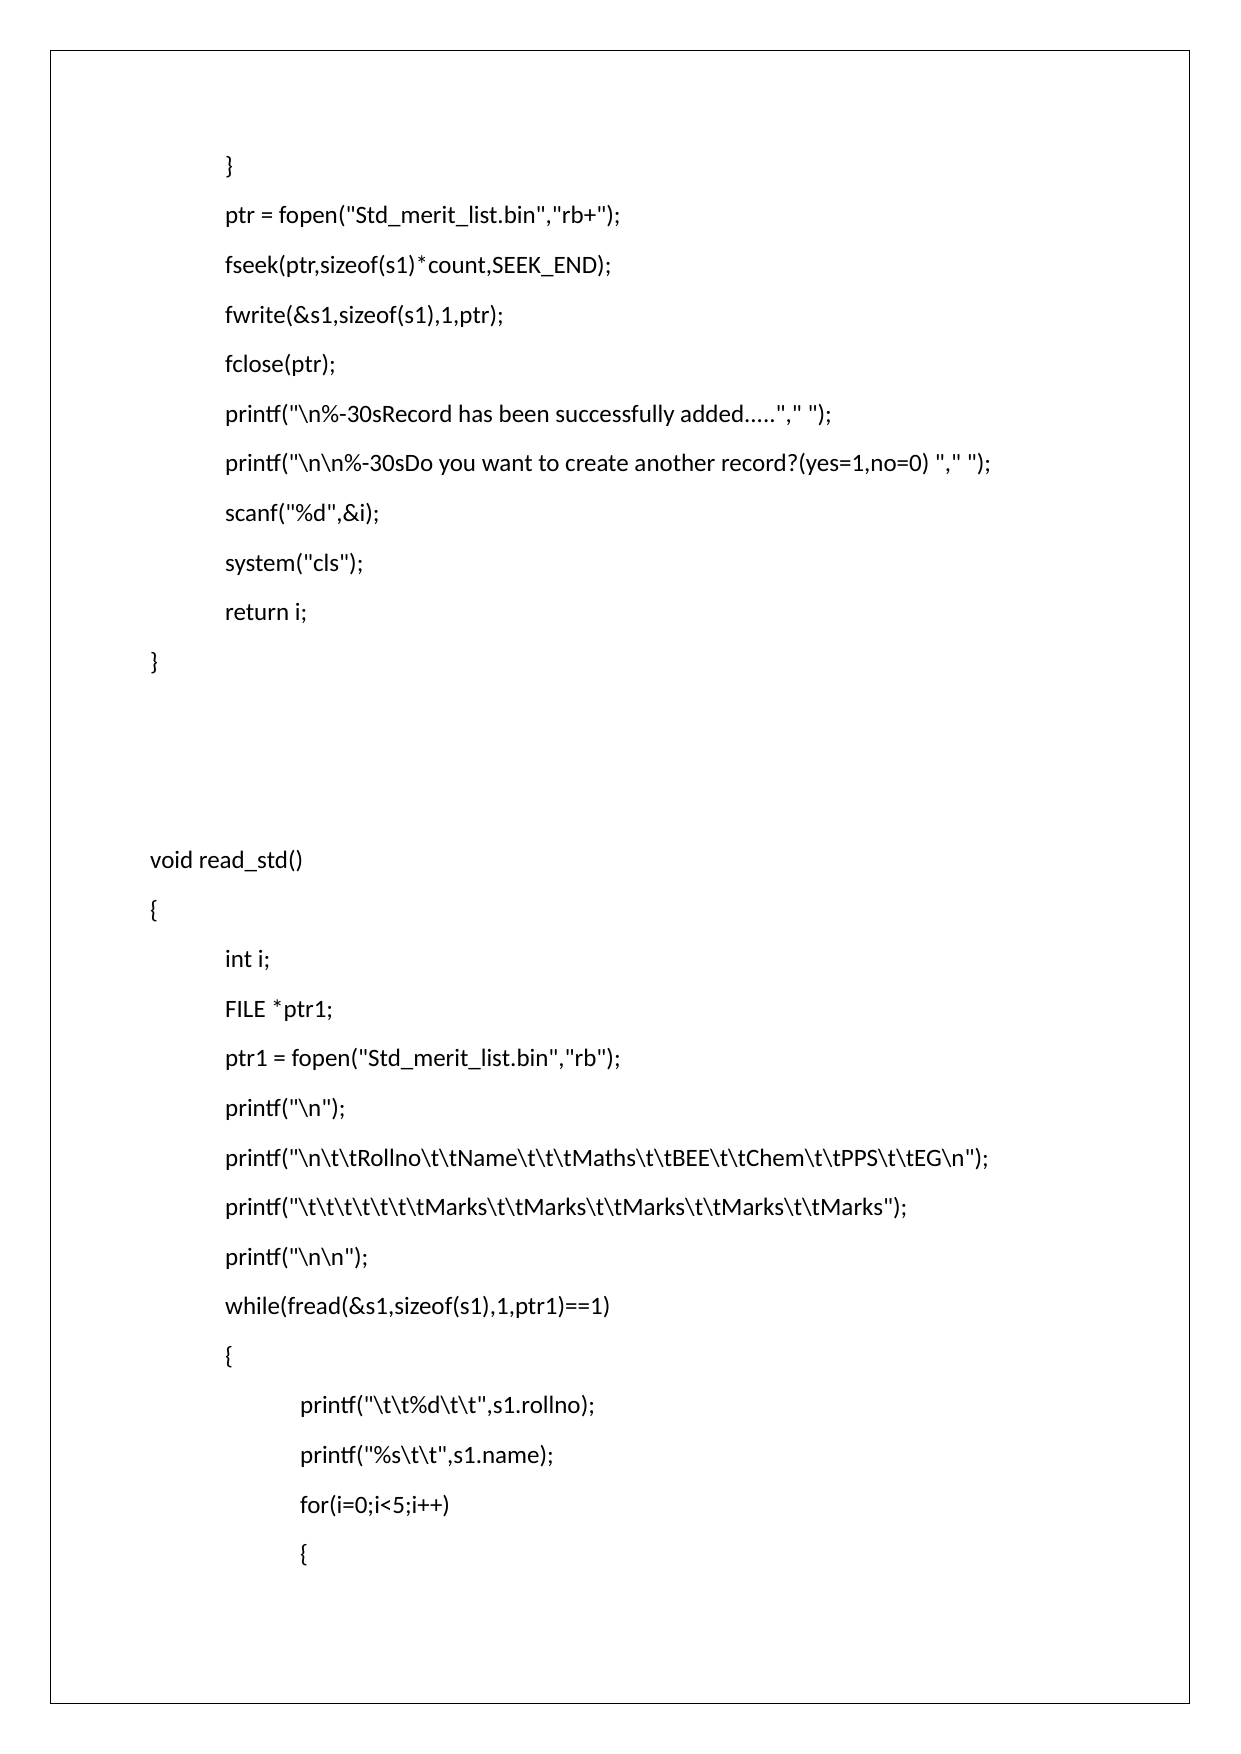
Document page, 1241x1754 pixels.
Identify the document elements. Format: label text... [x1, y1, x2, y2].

text scanf("%d",&i); [150, 497, 1090, 528]
text printf("\n"); [150, 1092, 1090, 1123]
text printf("\t\t%d\t\t",s1.rollno); [150, 1389, 1090, 1420]
text } [150, 150, 1090, 181]
text FILE *ptr1; [150, 993, 1090, 1023]
text fclose(ptr); [150, 348, 1090, 379]
text ptr1 = fopen("Std_merit_list.bin","rb"); [150, 1042, 1090, 1073]
text return i; [150, 596, 1090, 627]
text { [150, 1538, 1090, 1569]
text { [150, 1340, 1090, 1371]
text printf("\t\t\t\t\t\t\tMarks\t\tMarks\t\tMarks\t\tMarks\t\tMarks"); [150, 1191, 1090, 1222]
text printf("\n\n%-30sDo you want to create another record?(yes=1,no=0) "," "); [150, 447, 1090, 478]
text fwrite(&s1,sizeof(s1),1,ptr); [150, 299, 1090, 329]
text for(i=0;i<5;i++) [150, 1489, 1090, 1519]
text system("cls"); [150, 547, 1090, 577]
text printf("\n\t\tRollno\t\tName\t\t\tMaths\t\tBEE\t\tChem\t\tPPS\t\tEG\n"); [150, 1142, 1090, 1172]
text void read_std() [150, 844, 1090, 875]
text printf("\n%-30sRecord has been successfully added....."," "); [150, 398, 1090, 428]
text ptr = fopen("Std_merit_list.bin","rb+"); [150, 199, 1090, 230]
text int i; [150, 943, 1090, 974]
text { [150, 894, 1090, 924]
text printf("%s\t\t",s1.name); [150, 1439, 1090, 1470]
text fseek(ptr,sizeof(s1)*count,SEEK_END); [150, 249, 1090, 280]
text printf("\n\n"); [150, 1241, 1090, 1271]
text while(fread(&s1,sizeof(s1),1,ptr1)==1) [150, 1290, 1090, 1321]
text } [150, 646, 1090, 676]
